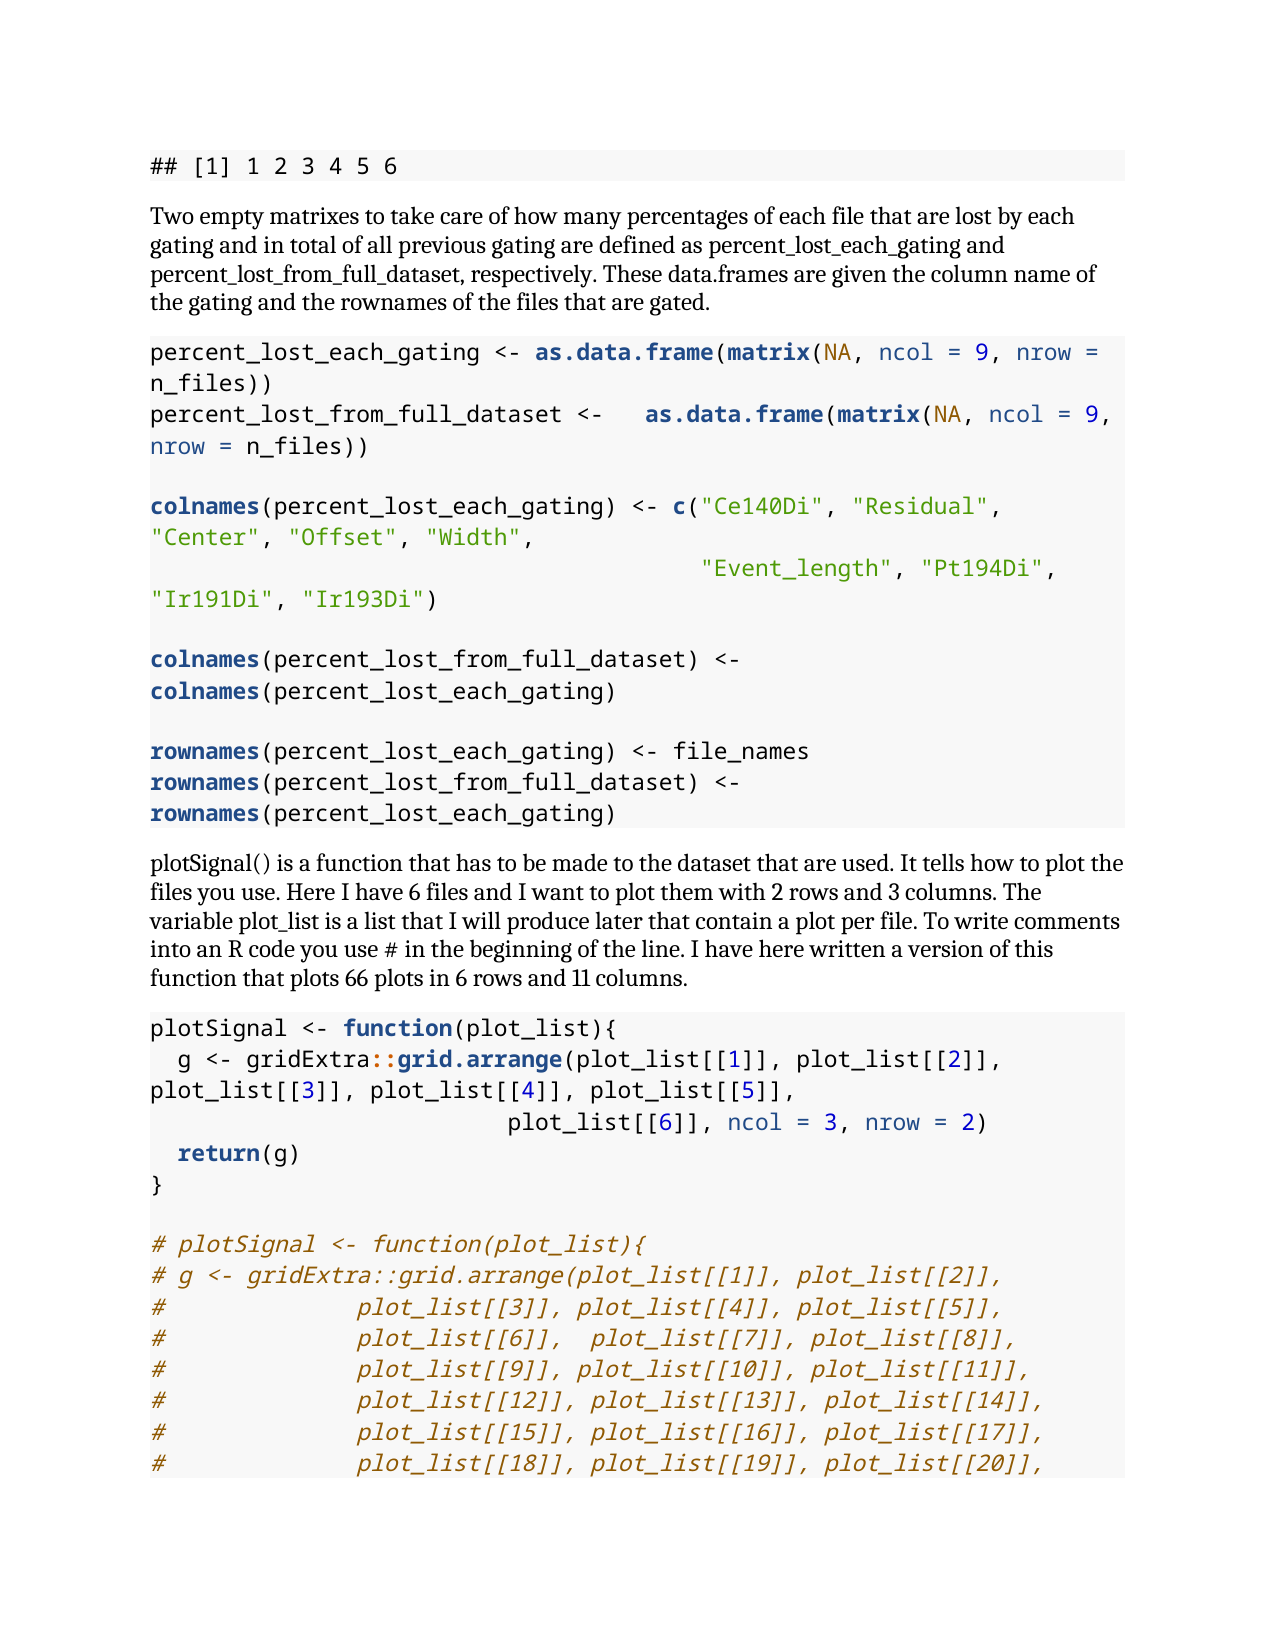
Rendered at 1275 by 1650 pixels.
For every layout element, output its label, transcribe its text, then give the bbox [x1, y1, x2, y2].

text plotSignal() is a function that has to be made to the dataset that are used. It tells how to plot the files you use. Here I have 6 files and I want to plot them with 2 rows and 3 columns. The variable plot_list is a list that I will produce later that contain a plot per file. To write comments into an R code you use # in the beginning of the line. I have here written a version of this function that plots 66 plots in 6 rows and 11 columns. [150, 849, 1125, 993]
text ## [1] 1 2 3 4 5 6 [150, 150, 1125, 181]
text percent_lost_each_gating <- as.data.frame(matrix(NA, ncol = 9, nrow = n_files)) percent_lost_from_full_dataset <- as.data.frame(matrix(NA, ncol = 9, nrow = n_files)) colnames(percent_lost_each_gating) <- c("Ce140Di", "Residual", "Center", "Offset", "Width", "Event_length", "Pt194Di", "Ir191Di", "Ir193Di") colnames(percent_lost_from_full_dataset) <- colnames(percent_lost_each_gating) rownames(percent_lost_each_gating) <- file_names rownames(percent_lost_from_full_dataset) <- rownames(percent_lost_each_gating) [150, 336, 1125, 828]
text Two empty matrixes to take care of how many percentages of each file that are lost by each gating and in total of all previous gating are defined as percent_lost_each_gating and percent_lost_from_full_dataset, respectively. These data.frames are given the column name of the gating and the rownames of the files that are gated. [150, 202, 1125, 317]
